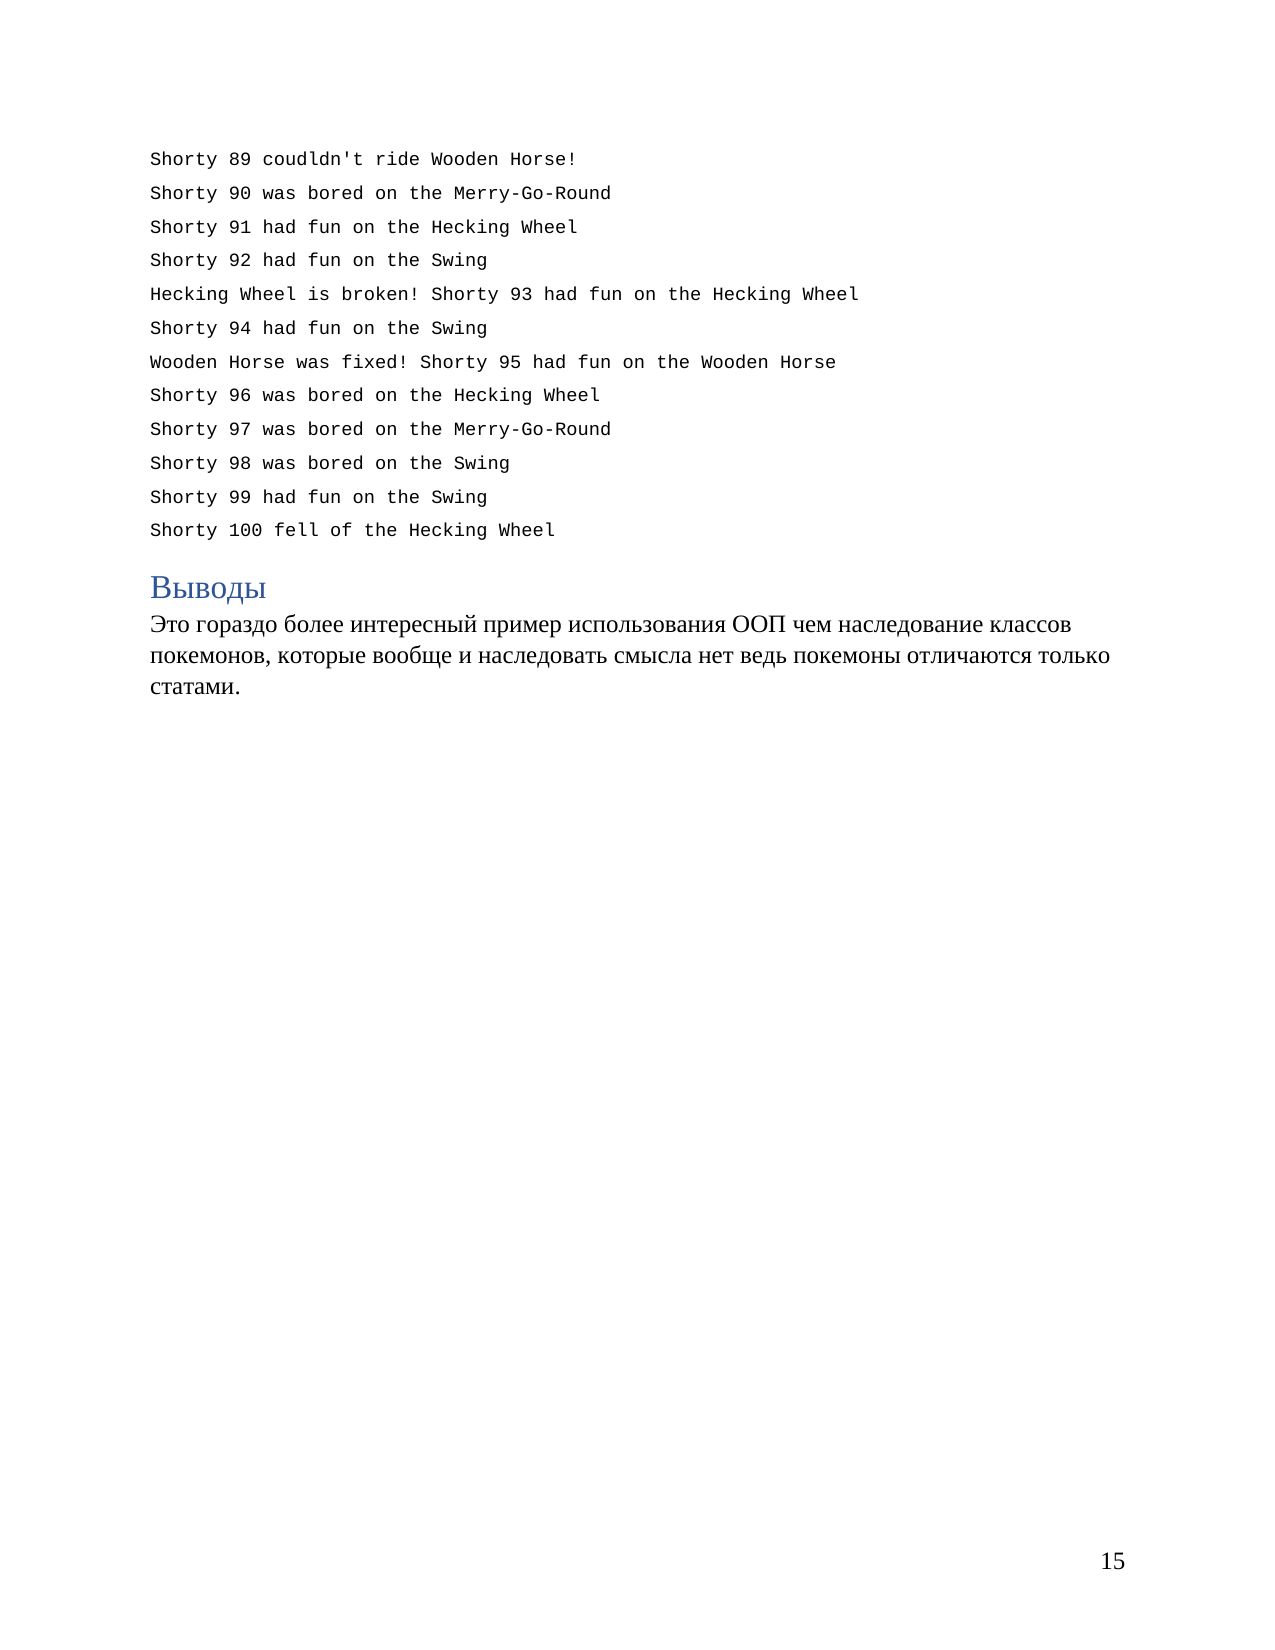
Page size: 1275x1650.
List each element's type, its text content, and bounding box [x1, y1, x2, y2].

text Shorty 98 was bored on the Swing [150, 454, 1125, 475]
text Wooden Horse was fixed! Shorty 95 had fun on the Wooden Horse [150, 352, 1125, 374]
text Shorty 92 had fun on the Swing [150, 251, 1125, 272]
text Shorty 96 was bored on the Hecking Wheel [150, 386, 1125, 407]
text Shorty 97 was bored on the Merry-Go-Round [150, 420, 1125, 441]
text Shorty 90 was bored on the Merry-Go-Round [150, 184, 1125, 205]
text Shorty 100 fell of the Hecking Wheel [150, 521, 1125, 542]
text Shorty 94 had fun on the Swing [150, 319, 1125, 340]
text Это гораздо более интересный пример использования ООП чем наследование классов покемонов, которые вообще и наследовать смысла нет ведь покемоны отличаются только статами. [150, 609, 1125, 700]
subtitle Выводы [150, 567, 1125, 606]
text Shorty 89 coudldn't ride Wooden Horse! [150, 150, 1125, 171]
text Shorty 91 had fun on the Hecking Wheel [150, 217, 1125, 239]
text Shorty 99 had fun on the Swing [150, 487, 1125, 509]
text Hecking Wheel is broken! Shorty 93 had fun on the Hecking Wheel [150, 285, 1125, 306]
